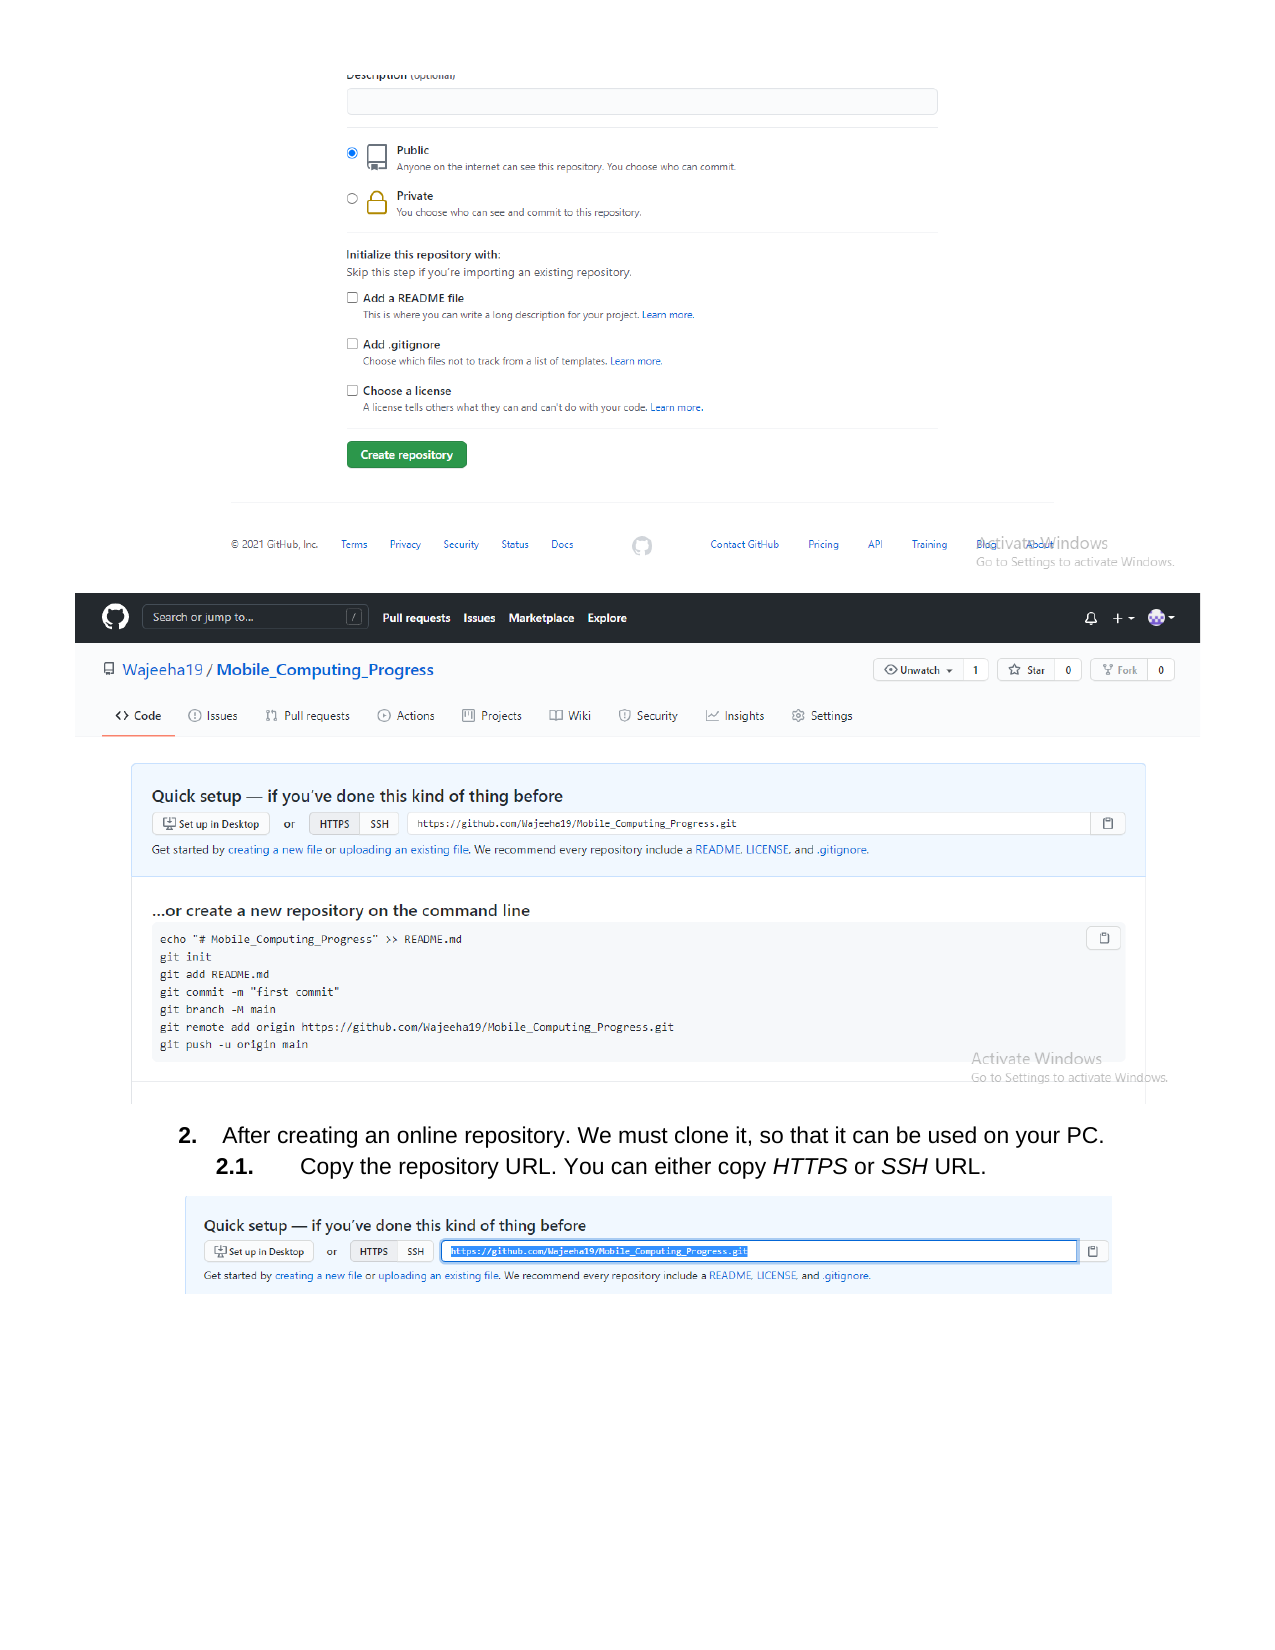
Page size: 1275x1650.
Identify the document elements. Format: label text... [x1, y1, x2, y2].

picture [183, 1196, 1112, 1294]
list After creating an online repository. We must clone it, so that it can be used on your PC. [178, 1122, 1200, 1149]
list Copy the repository URL. You can either copy HTTPS or SSH URL. [216, 1153, 1200, 1179]
picture [75, 75, 1200, 592]
picture [75, 593, 1200, 1104]
